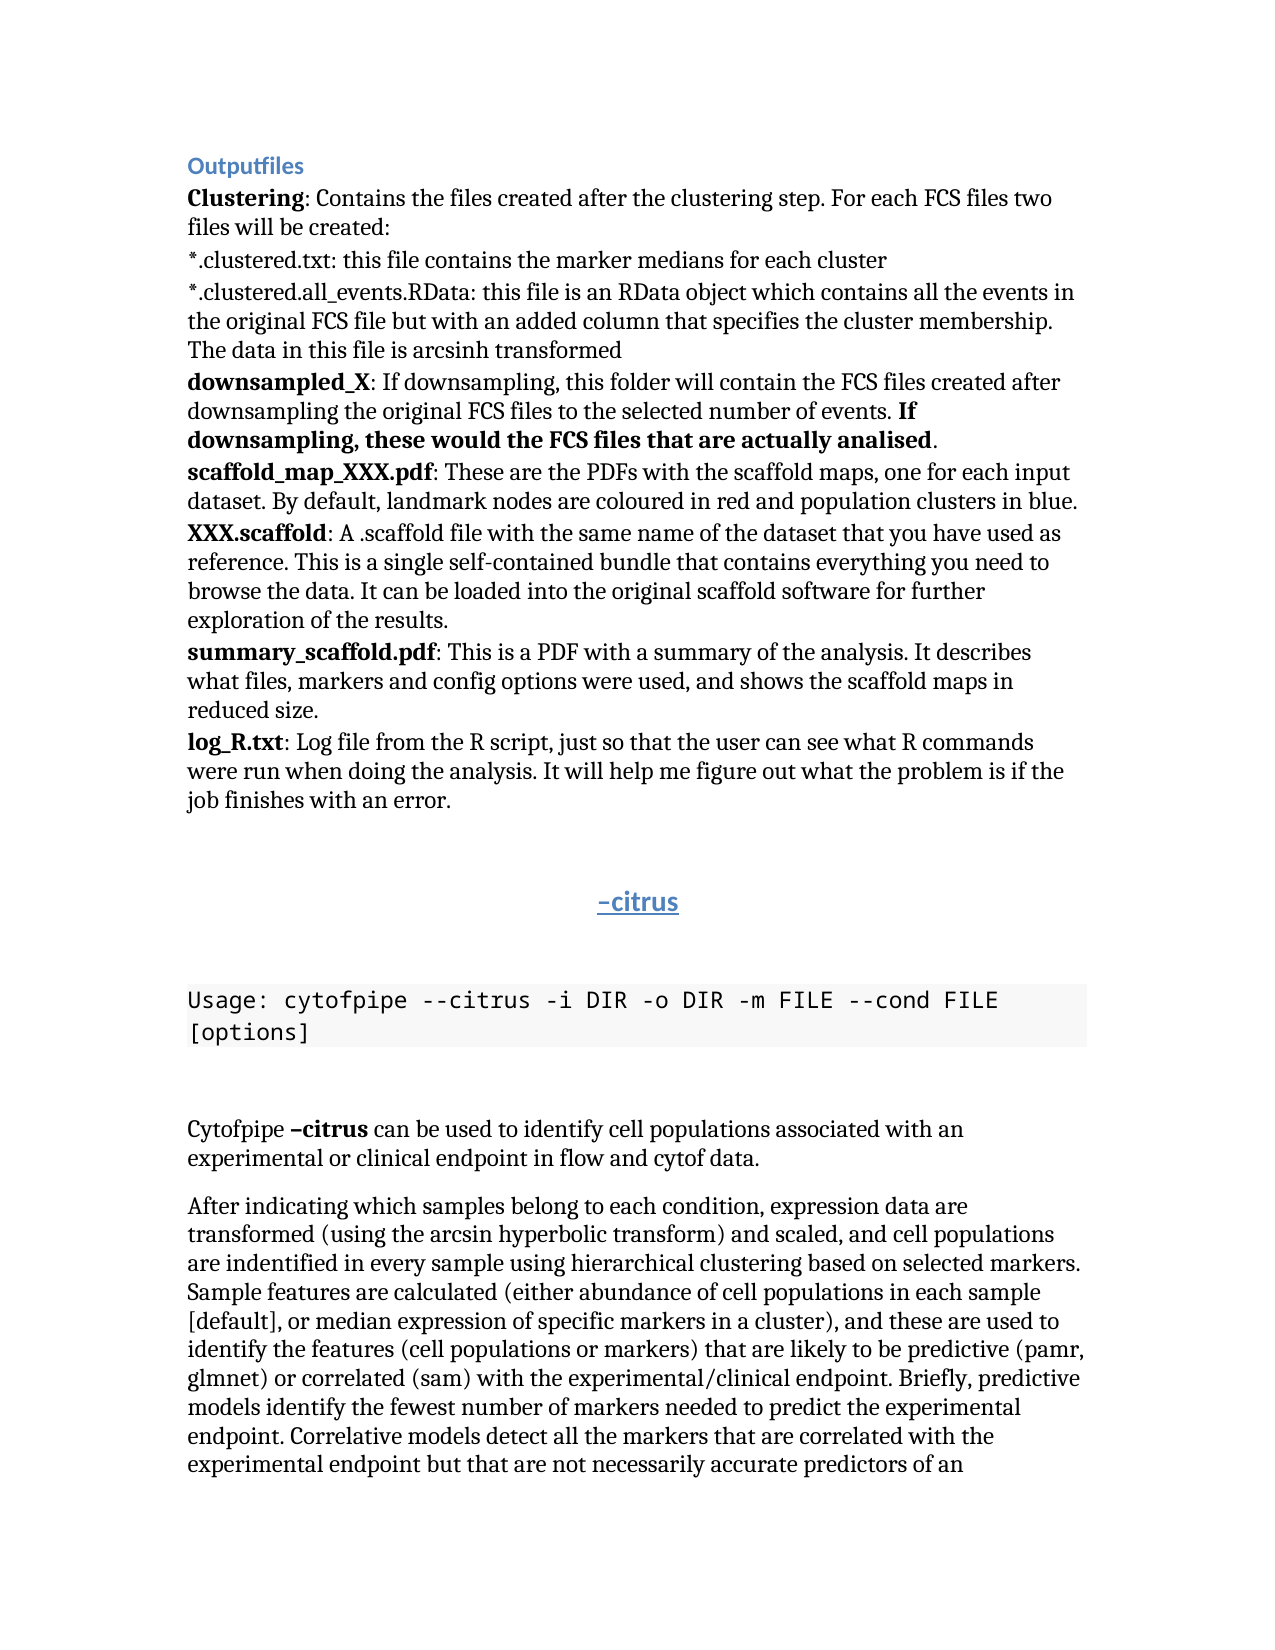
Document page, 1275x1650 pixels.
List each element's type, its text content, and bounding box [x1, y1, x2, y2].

text XXX.scaffold: A .scaffold file with the same name of the dataset that you have used as reference. This is a single self-contained bundle that contains everything you need to browse the data. It can be loaded into the original scaffold software for further exploration of the results. [187, 519, 1087, 634]
text Usage: cytofpipe --citrus -i DIR -o DIR -m FILE --cond FILE [options] [187, 984, 1087, 1047]
subtitle –citrus [187, 883, 1087, 918]
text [187, 1192, 1087, 1479]
subtitle Outputfiles [187, 150, 1087, 181]
text *.clustered.txt: this file contains the marker medians for each cluster [187, 246, 1087, 274]
text summary_scaffold.pdf: This is a PDF with a summary of the analysis. It describes what files, markers and config options were used, and shows the scaffold maps in reduced size. [187, 638, 1087, 724]
text scaffold_map_XXX.pdf: These are the PDFs with the scaffold maps, one for each input dataset. By default, landmark nodes are coloured in red and population clusters in blue. [187, 458, 1087, 516]
text Clustering: Contains the files created after the clustering step. For each FCS files two files will be created: [187, 184, 1087, 242]
text log_R.txt: Log file from the R script, just so that the user can see what R commands were run when doing the analysis. It will help me figure out what the problem is if the job finishes with an error. [187, 728, 1087, 814]
text *.clustered.all_events.RData: this file is an RData object which contains all the events in the original FCS file but with an added column that specifies the cluster membership. The data in this file is arcsinh transformed [187, 278, 1087, 364]
text Cytofpipe –citrus can be used to identify cell populations associated with an experimental or clinical endpoint in flow and cytof data. [187, 1115, 1087, 1173]
text downsampled_X: If downsampling, this folder will contain the FCS files created after downsampling the original FCS files to the selected number of events. If downsampling, these would the FCS files that are actually analised. [187, 368, 1087, 454]
